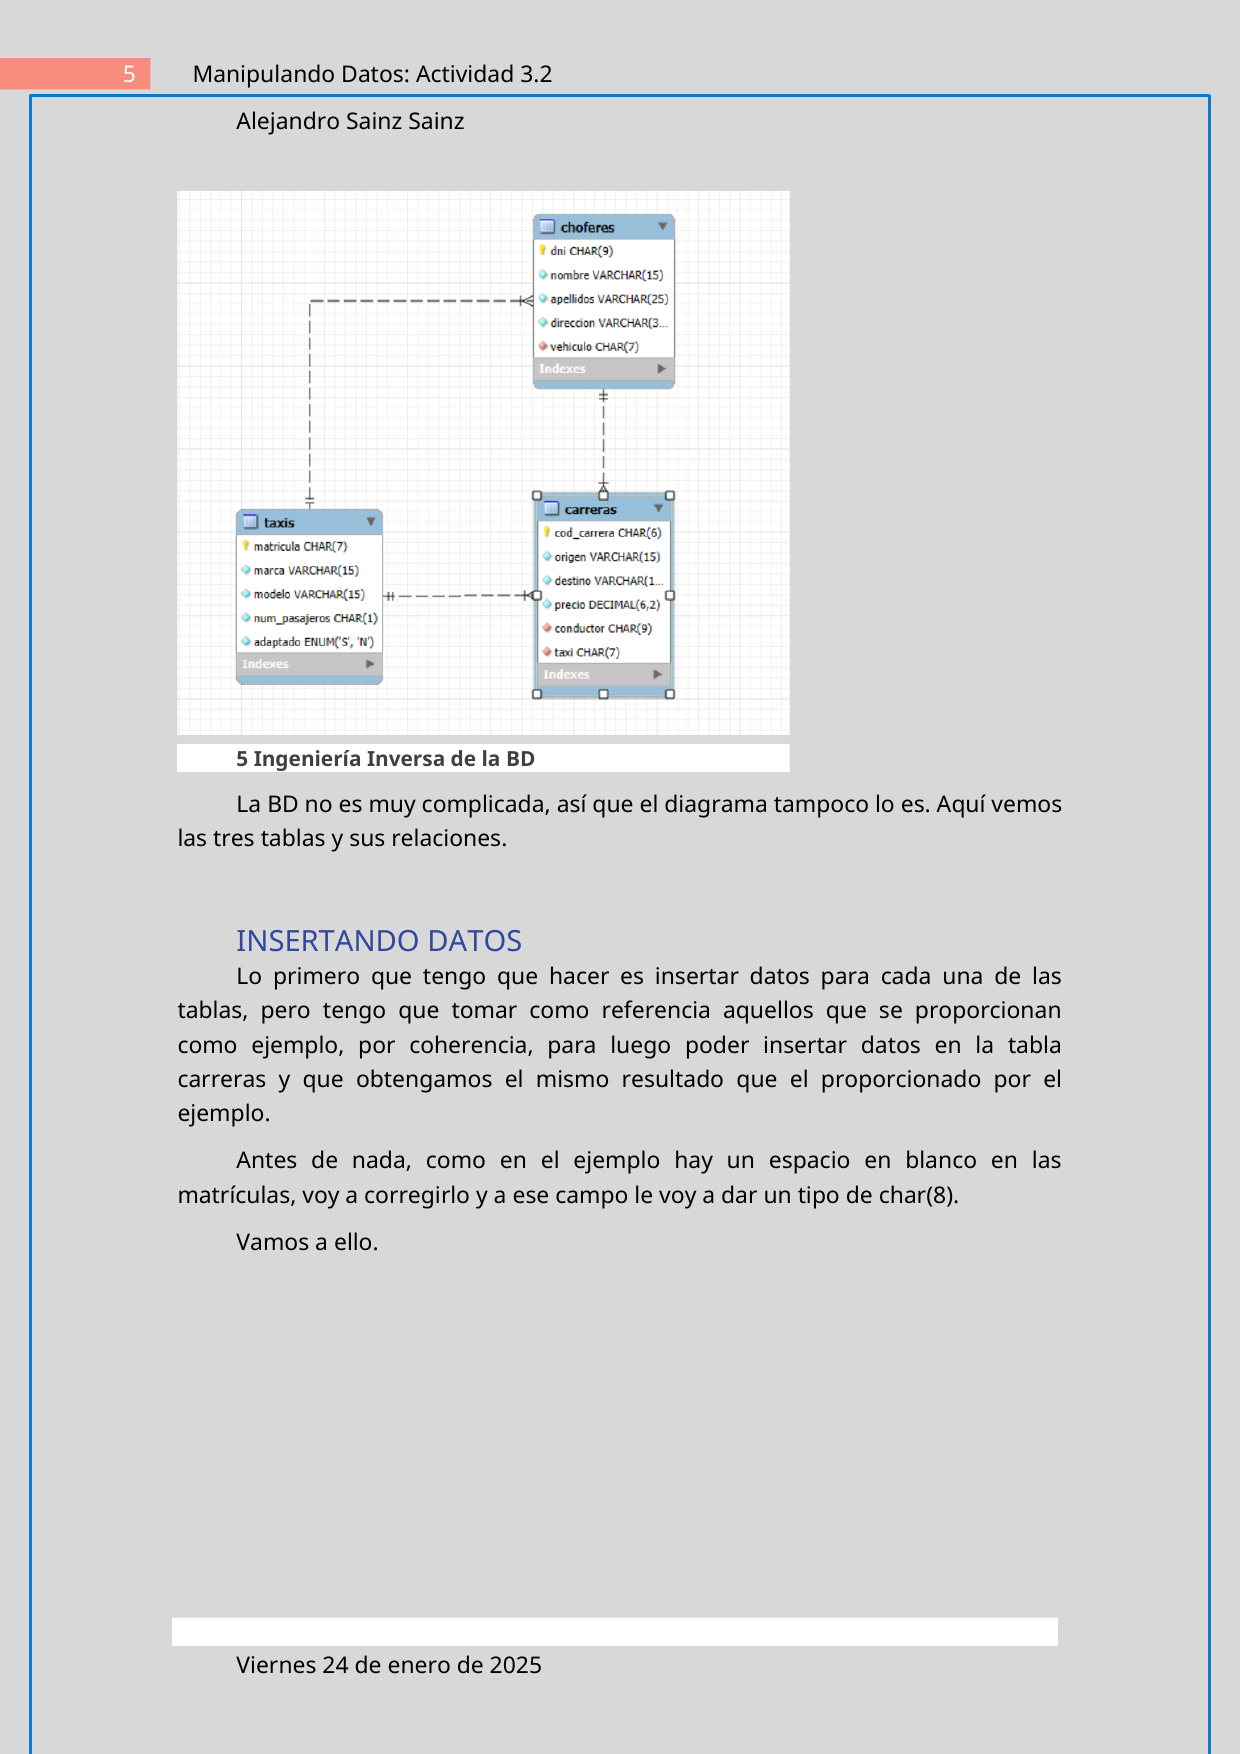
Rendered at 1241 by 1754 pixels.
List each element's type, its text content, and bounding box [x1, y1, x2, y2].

subtitle INSERTANDO DATOS [177, 920, 1063, 960]
text Vamos a ello. [177, 1225, 1063, 1257]
text Antes de nada, como en el ejemplo hay un espacio en blanco en las matrículas, voy a corregirlo y a ese campo le voy a dar un tipo de char(8). [177, 1144, 1063, 1210]
picture [177, 191, 790, 735]
text Lo primero que tengo que hacer es insertar datos para cada una de las tablas, pero tengo que tomar como referencia aquellos que se proporcionan como ejemplo, por coherencia, para luego poder insertar datos en la tabla carreras y que obtengamos el mismo resultado que el proporcionado por el ejemplo. [177, 960, 1063, 1128]
